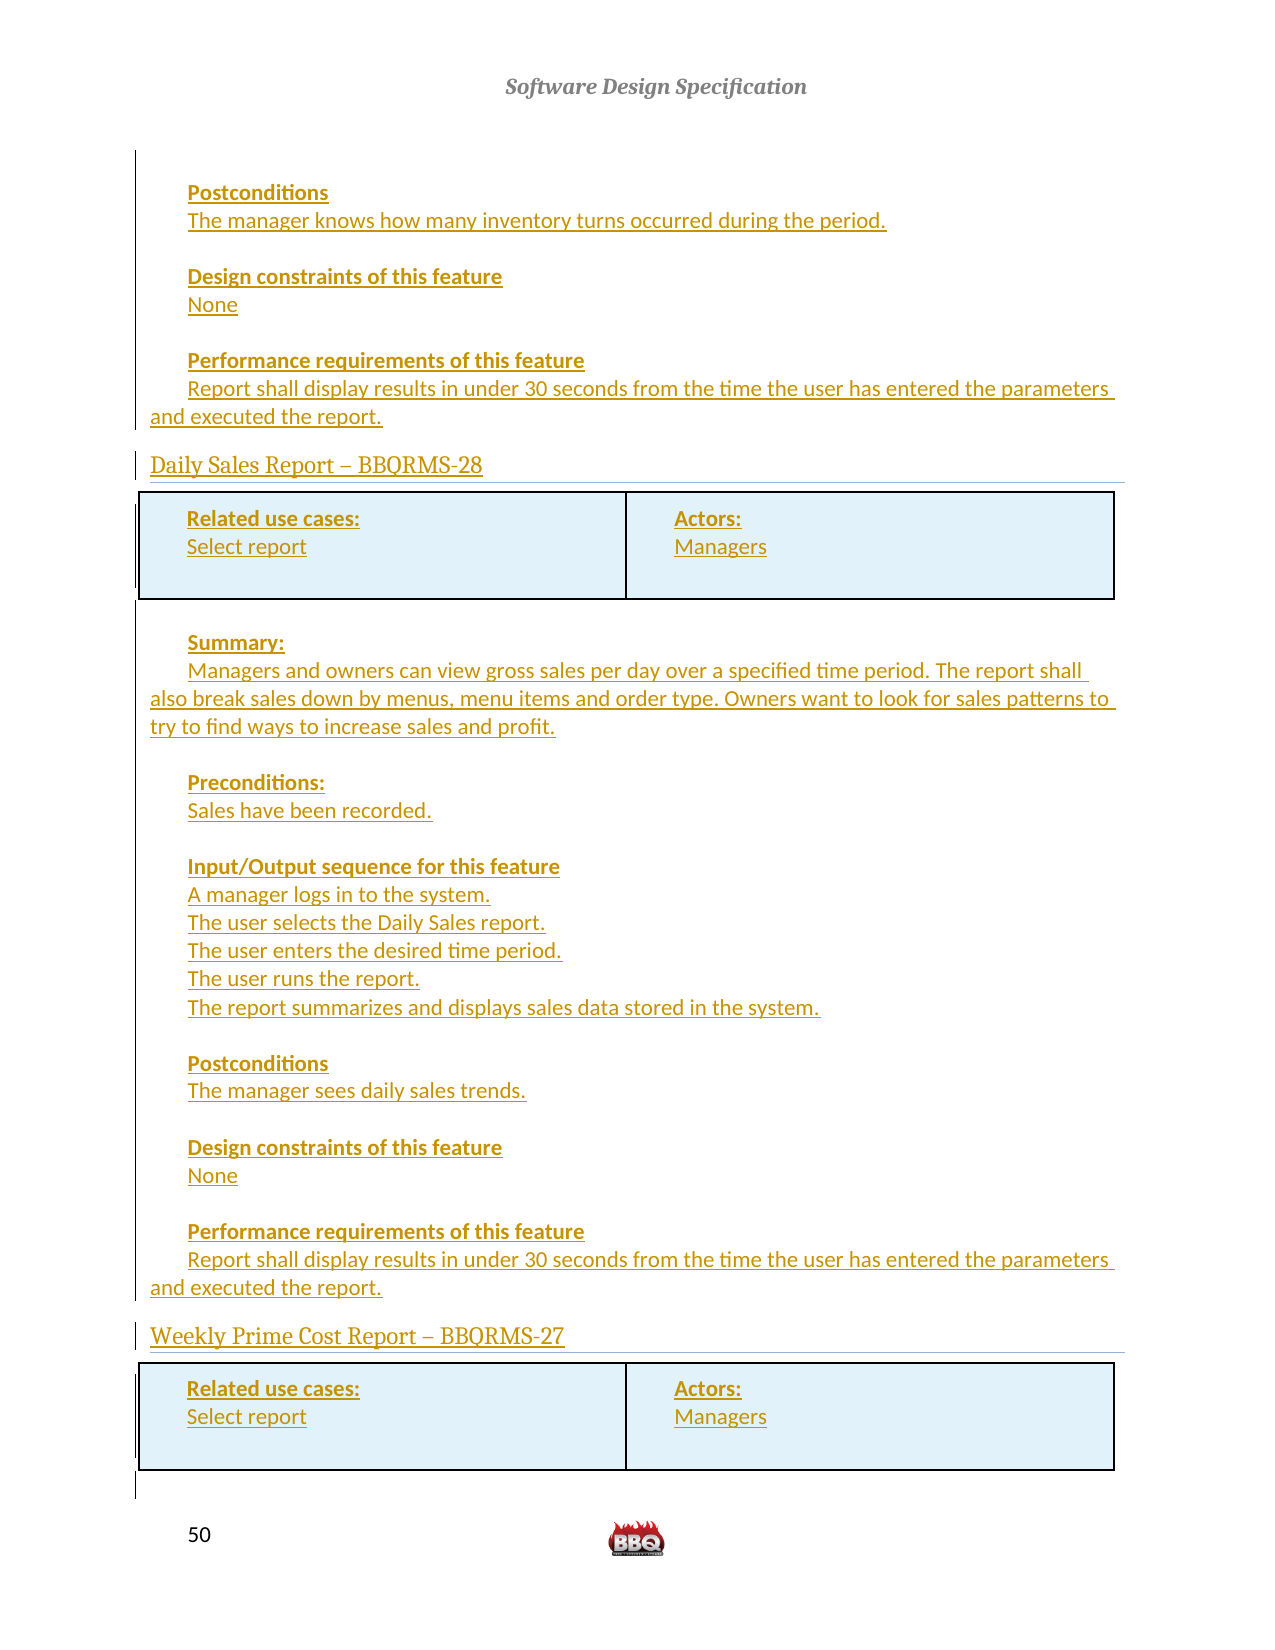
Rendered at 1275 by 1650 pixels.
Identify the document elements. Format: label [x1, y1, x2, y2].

picture [607, 1513, 666, 1561]
